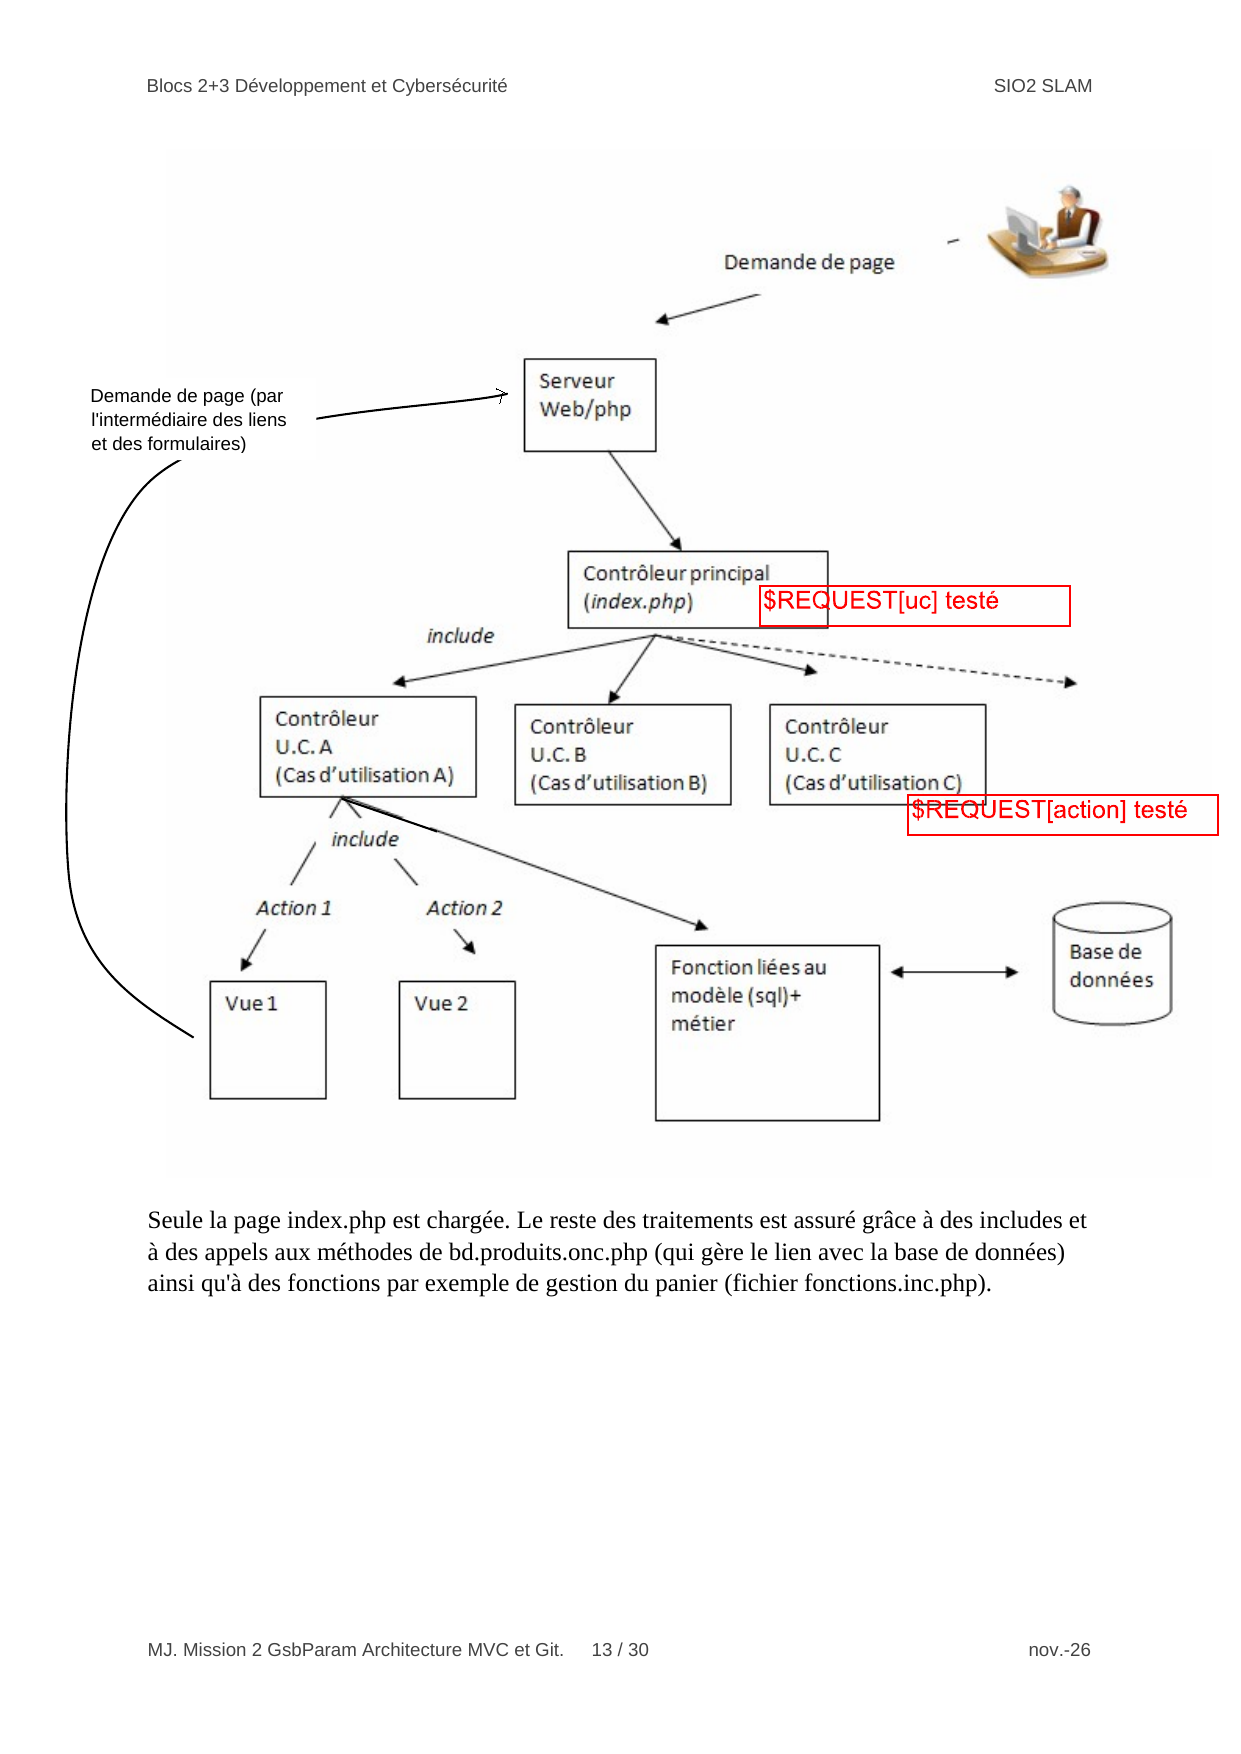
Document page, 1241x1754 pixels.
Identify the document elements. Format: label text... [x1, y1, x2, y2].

picture [166, 461, 174, 466]
subtitle Seule la page index.php est chargée. Le reste des traitements est assuré grâce à des includes et à des appels aux méthodes de bd.produits.onc.php (qui gère le lien avec la base de données) ainsi qu'à des fonctions par exemple de gestion du panier (fichier fonctions.inc.php). [147, 1206, 1093, 1296]
picture [909, 796, 1212, 834]
picture [166, 149, 1212, 1178]
